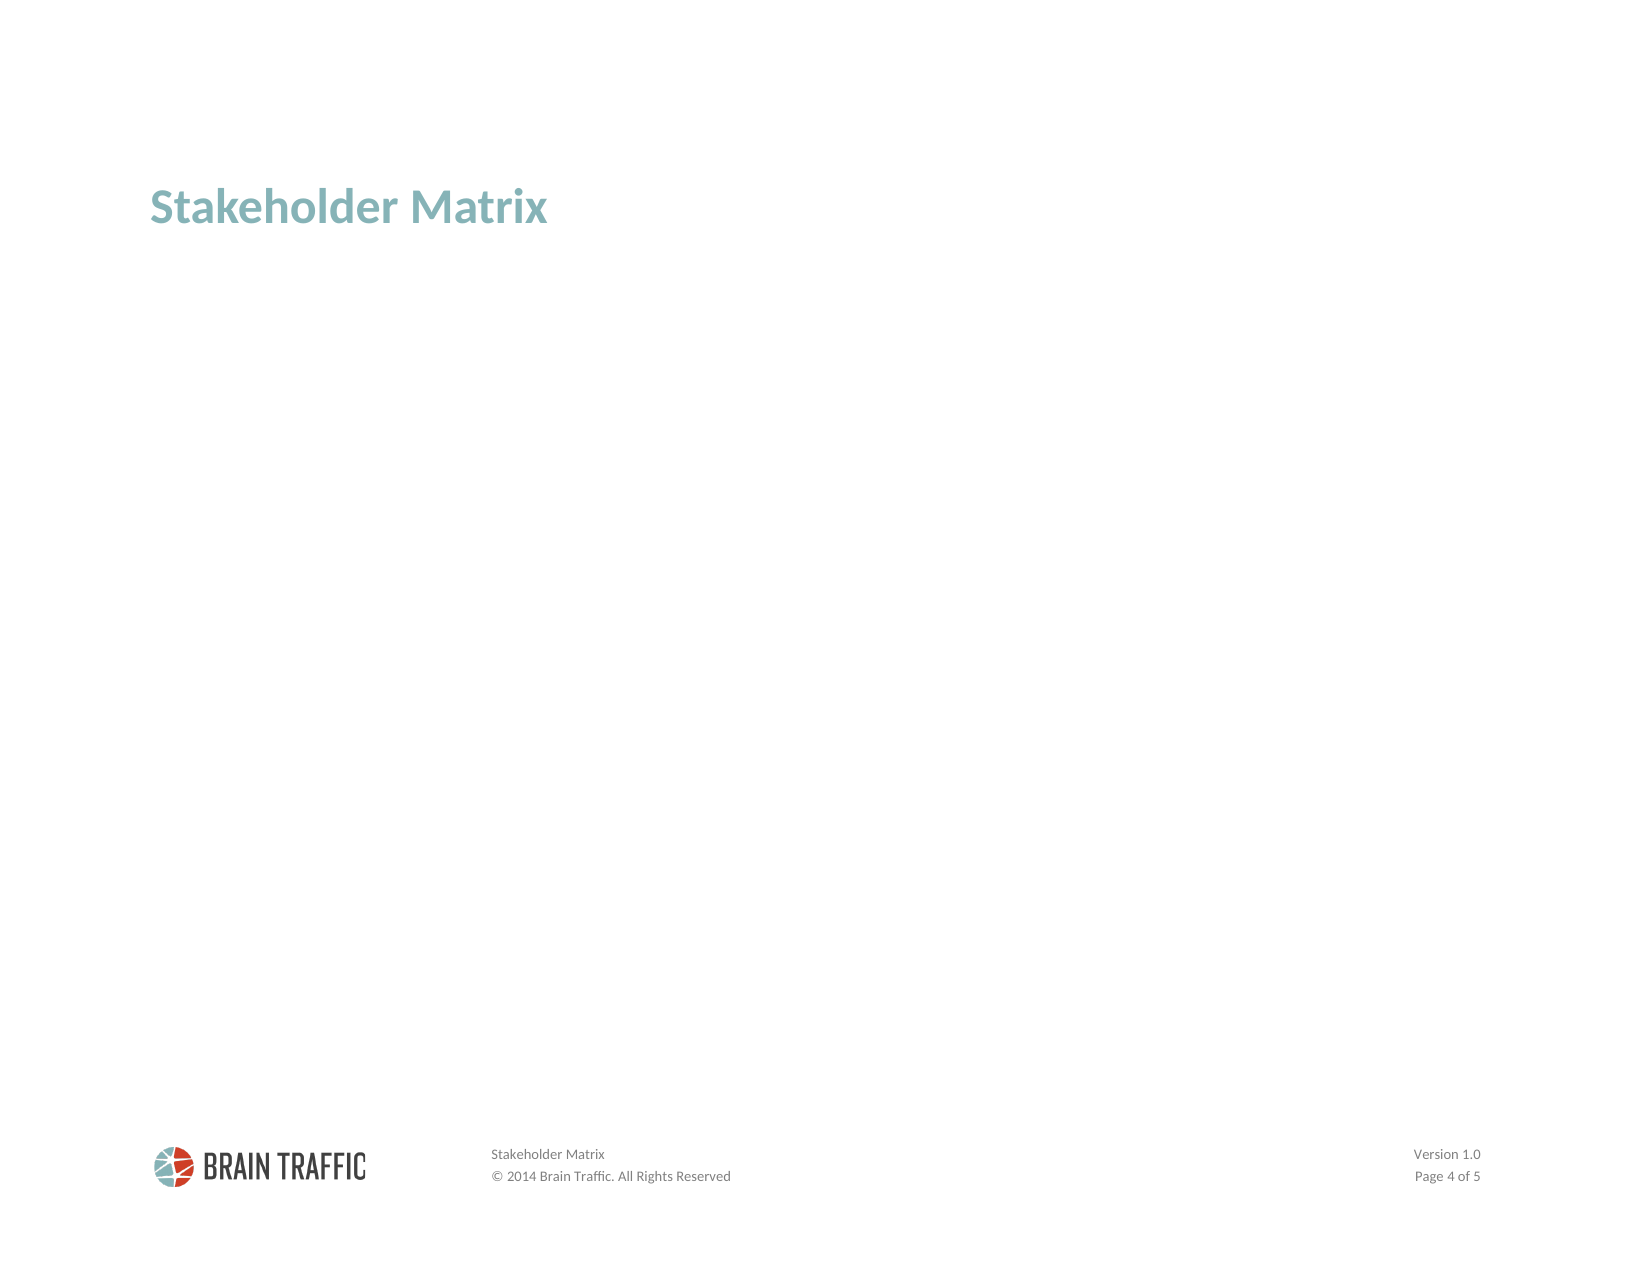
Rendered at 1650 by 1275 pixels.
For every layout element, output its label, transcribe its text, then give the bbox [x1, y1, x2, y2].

subtitle Stakeholder Matrix [150, 175, 1500, 236]
picture [154, 1147, 366, 1187]
